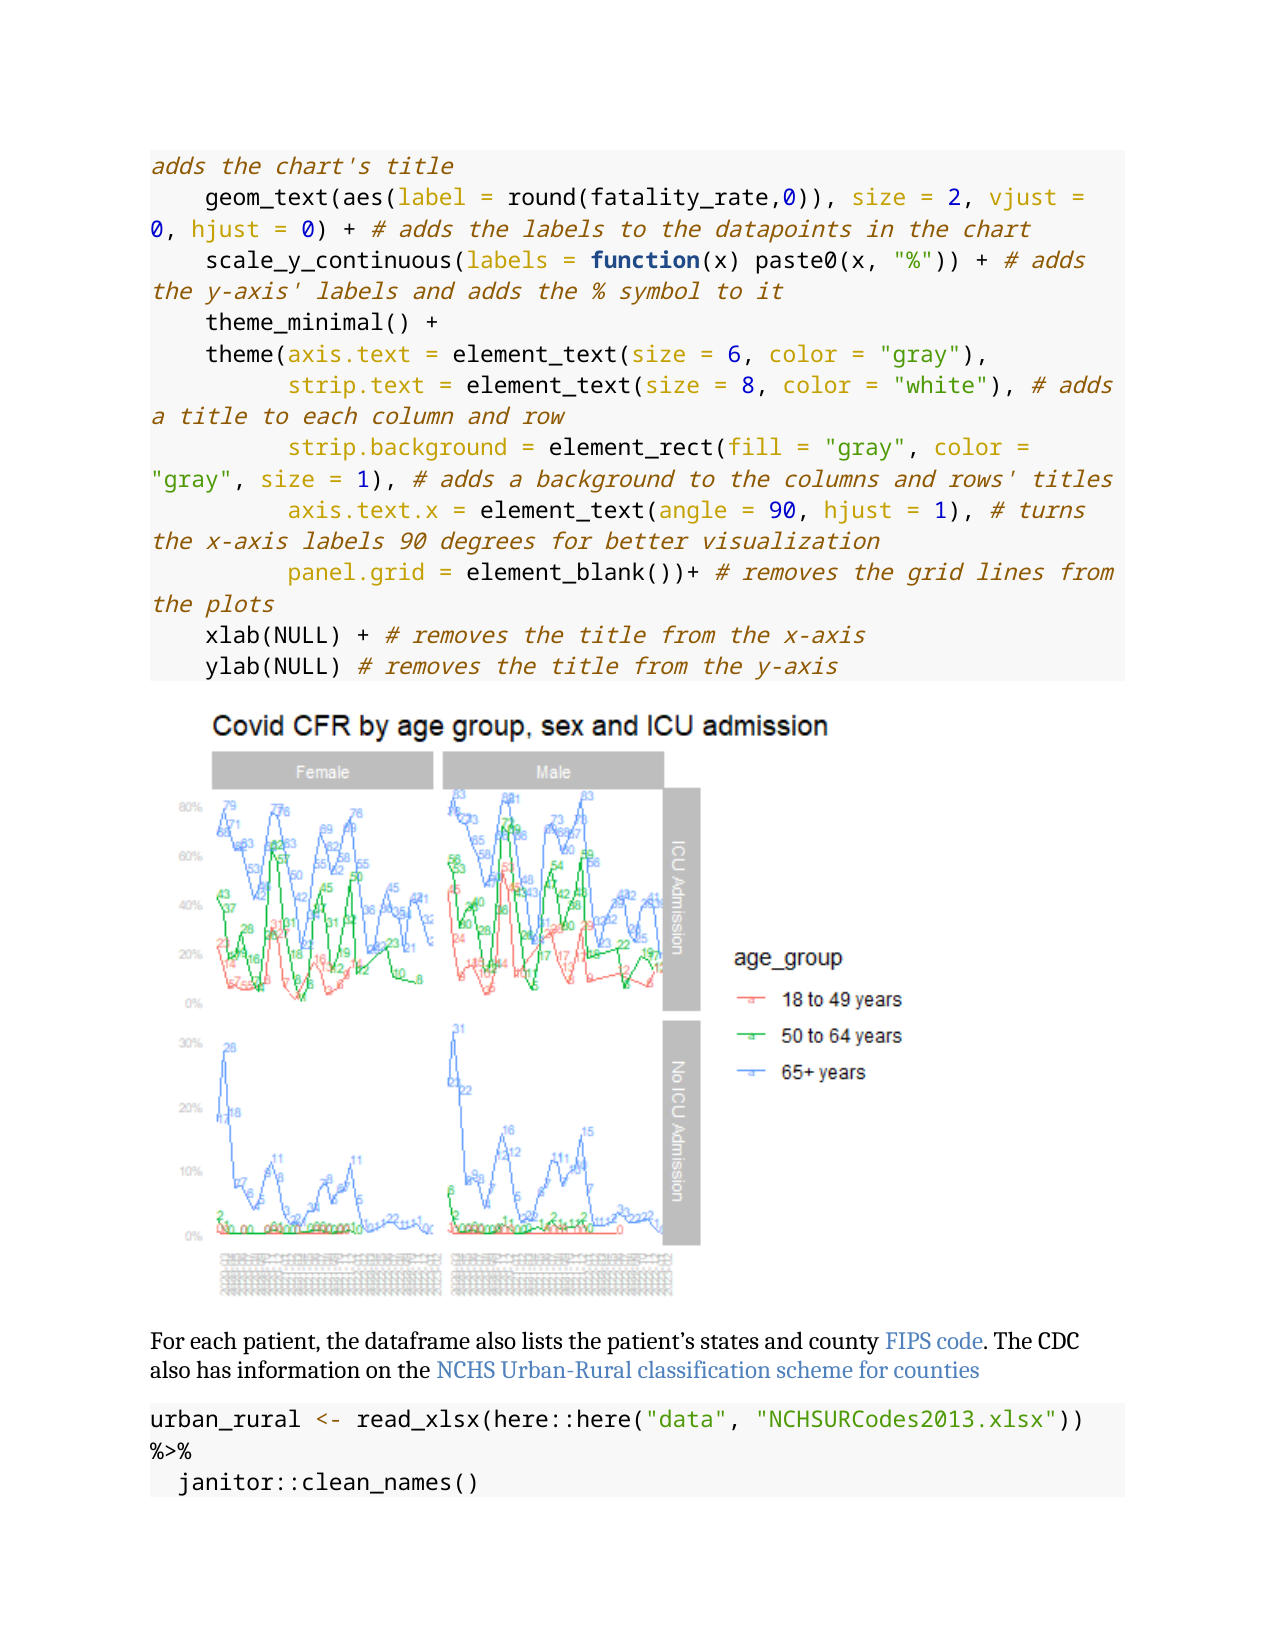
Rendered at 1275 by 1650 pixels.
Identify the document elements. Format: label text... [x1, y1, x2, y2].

text For each patient, the dataframe also lists the patient’s states and county FIPS code. The CDC also has information on the NCHS Urban-Rural classification scheme for counties [150, 1327, 1125, 1385]
picture [168, 702, 927, 1309]
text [150, 150, 1125, 681]
text urban_rural <- read_xlsx(here::here("data", "NCHSURCodes2013.xlsx")) %>% janitor::clean_names() [150, 1403, 1125, 1497]
